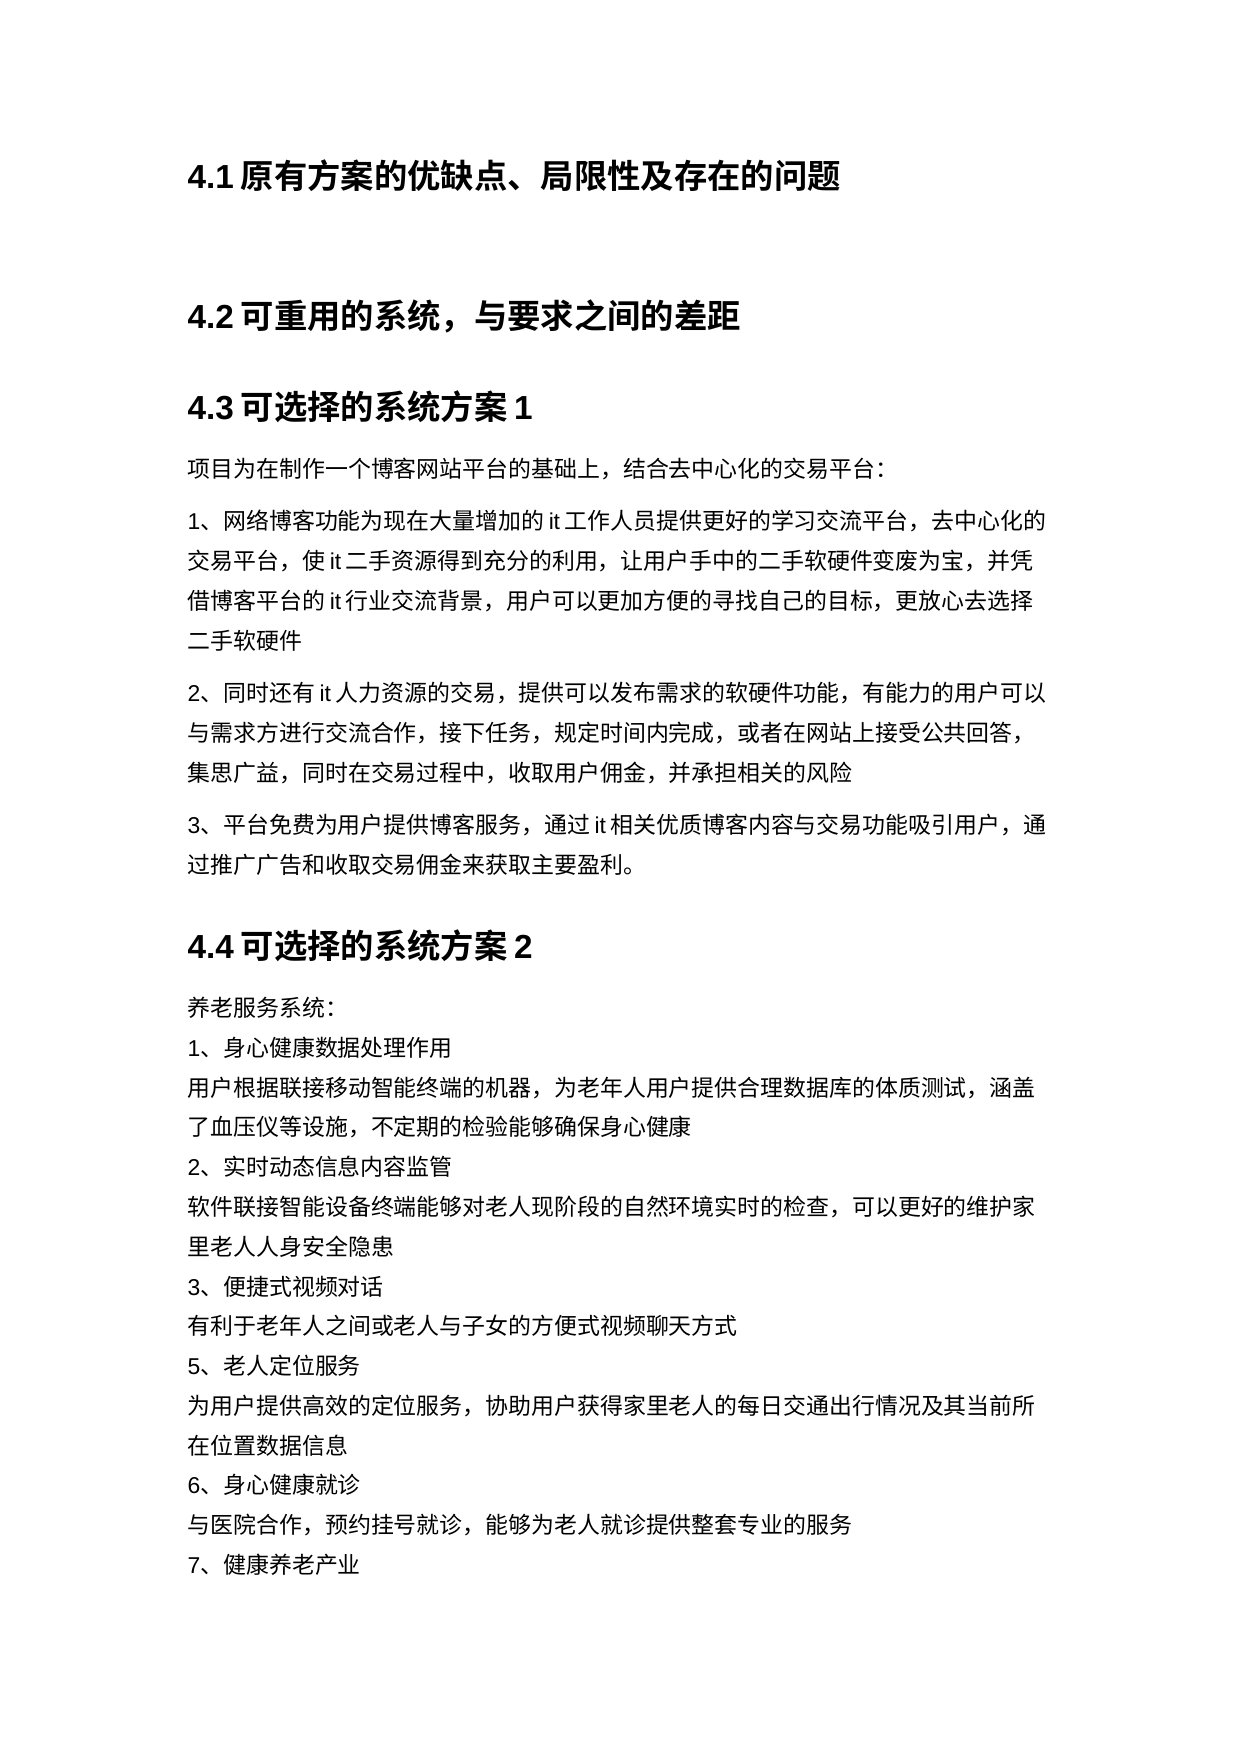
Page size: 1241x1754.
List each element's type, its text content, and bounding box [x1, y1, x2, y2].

text 4.2可重用的系统，与要求之间的差距 [187, 289, 1053, 338]
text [187, 990, 1053, 1580]
text 2、同时还有it人力资源的交易，提供可以发布需求的软硬件功能，有能力的用户可以与需求方进行交流合作，接下任务，规定时间内完成，或者在网站上接受公共回答，集思广益，同时在交易过程中，收取用户佣金，并承担相关的风险 [187, 675, 1053, 788]
text 项目为在制作一个博客网站平台的基础上，结合去中心化的交易平台： [187, 451, 1053, 484]
text 3、平台免费为用户提供博客服务，通过it相关优质博客内容与交易功能吸引用户，通过推广广告和收取交易佣金来获取主要盈利。 [187, 807, 1053, 880]
text 4.1原有方案的优缺点、局限性及存在的问题 [187, 150, 1053, 198]
text 4.3可选择的系统方案1 [187, 381, 1053, 429]
text 4.4可选择的系统方案2 [187, 919, 1053, 968]
text 1、网络博客功能为现在大量增加的it工作人员提供更好的学习交流平台，去中心化的交易平台，使it二手资源得到充分的利用，让用户手中的二手软硬件变废为宝，并凭借博客平台的it行业交流背景，用户可以更加方便的寻找自己的目标，更放心去选择二手软硬件 [187, 503, 1053, 656]
